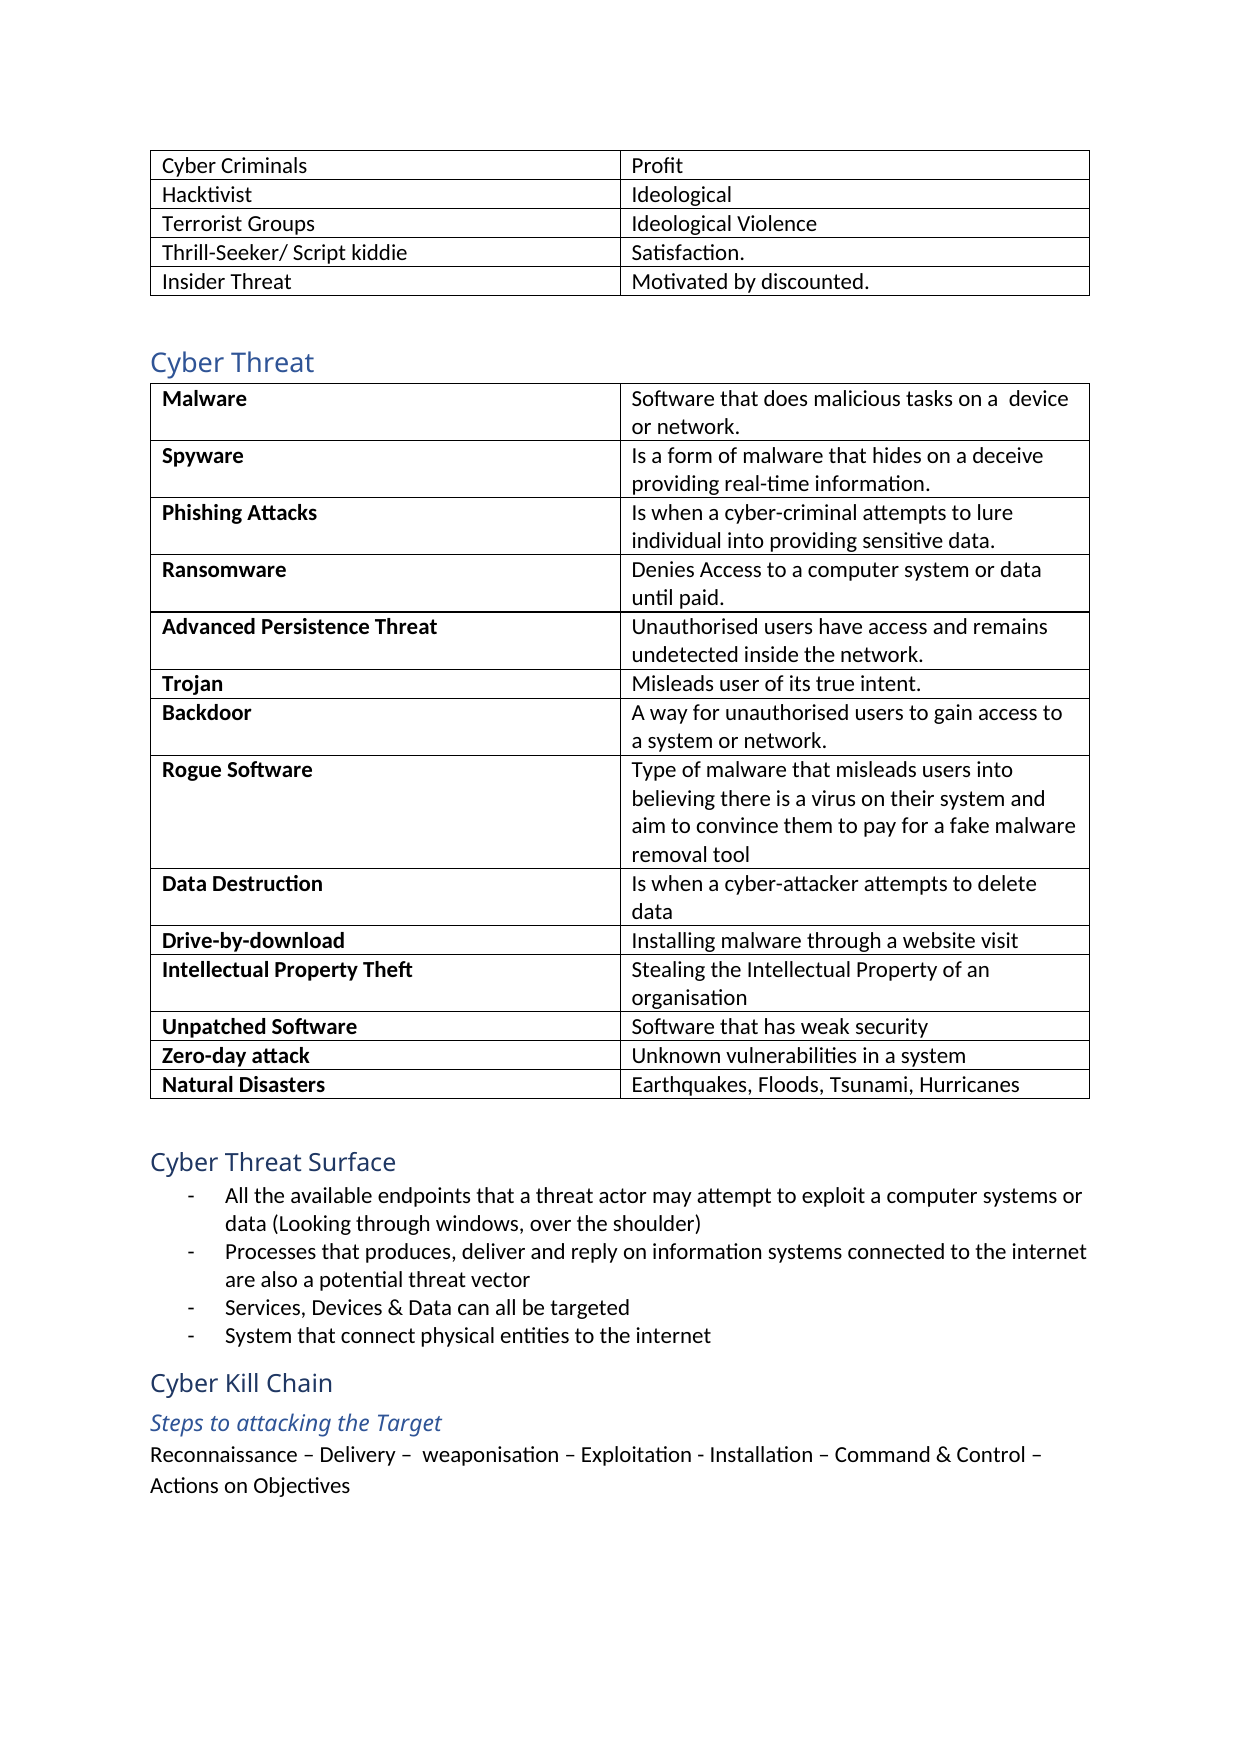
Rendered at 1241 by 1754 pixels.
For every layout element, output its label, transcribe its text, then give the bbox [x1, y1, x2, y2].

subtitle Cyber Kill Chain [150, 1366, 1090, 1400]
table_header Malware [151, 384, 620, 440]
table_cell Drive-by-download [151, 926, 620, 954]
table_cell Denies Access to a computer system or data until paid. [621, 555, 1089, 611]
table_cell Installing malware through a website visit [621, 926, 1089, 954]
table_cell Unknown vulnerabilities in a system [621, 1041, 1089, 1069]
table_cell Is when a cyber-criminal attempts to lure individual into providing sensitive data. [621, 498, 1089, 554]
table_cell Spyware [151, 441, 620, 497]
table_cell Rogue Software [151, 756, 620, 868]
table_cell Unauthorised users have access and remains undetected inside the network. [621, 613, 1089, 668]
table_cell Earthquakes, Floods, Tsunami, Hurricanes [621, 1070, 1089, 1098]
table_cell Trojan [151, 670, 620, 697]
table_cell Terrorist Groups [151, 209, 620, 237]
table_cell Software that has weak security [621, 1012, 1089, 1040]
table_cell Type of malware that misleads users into believing there is a virus on their system and aim to convince them to pay for a fake malware removal tool [621, 756, 1089, 868]
list Processes that produces, deliver and reply on information systems connected to the internet are also a potential threat vector [187, 1237, 1090, 1293]
table_cell Is when a cyber-attacker attempts to delete data [621, 869, 1089, 925]
table_cell Insider Threat [151, 267, 620, 295]
table_cell Backdoor [151, 699, 620, 754]
table_cell Ransomware [151, 555, 620, 611]
list System that connect physical entities to the internet [187, 1321, 1090, 1349]
subtitle Steps to attacking the Target [150, 1407, 1090, 1438]
table_cell Ideological [621, 180, 1089, 208]
text Reconnaissance – Delivery – weaponisation – Exploitation - Installation – Command & Control – Actions on Objectives [150, 1441, 1090, 1499]
table_cell Zero-day attack [151, 1041, 620, 1069]
table_cell Data Destruction [151, 869, 620, 925]
list Services, Devices & Data can all be targeted [187, 1293, 1090, 1321]
table_cell Is a form of malware that hides on a deceive providing real-time information. [621, 441, 1089, 497]
table_cell Motivated by discounted. [621, 267, 1089, 295]
table_cell Intellectual Property Theft [151, 955, 620, 1011]
table_cell Thrill-Seeker/ Script kiddie [151, 238, 620, 266]
table_cell Phishing Attacks [151, 498, 620, 554]
table_cell Ideological Violence [621, 209, 1089, 237]
table_cell Unpatched Software [151, 1012, 620, 1040]
table_cell Misleads user of its true intent. [621, 670, 1089, 697]
table_cell Cyber Criminals [151, 151, 620, 179]
subtitle Cyber Threat [150, 343, 1090, 380]
table_cell Satisfaction. [621, 238, 1089, 266]
table_cell Hacktivist [151, 180, 620, 208]
list All the available endpoints that a threat actor may attempt to exploit a computer systems or data (Looking through windows, over the shoulder) [187, 1181, 1090, 1237]
table_header Software that does malicious tasks on a device or network. [621, 384, 1089, 440]
table_cell A way for unauthorised users to gain access to a system or network. [621, 699, 1089, 754]
table_cell Natural Disasters [151, 1070, 620, 1098]
table_cell Profit [621, 151, 1089, 179]
table_cell Advanced Persistence Threat [151, 613, 620, 668]
table_cell Stealing the Intellectual Property of an organisation [621, 955, 1089, 1011]
subtitle Cyber Threat Surface [150, 1144, 1090, 1178]
